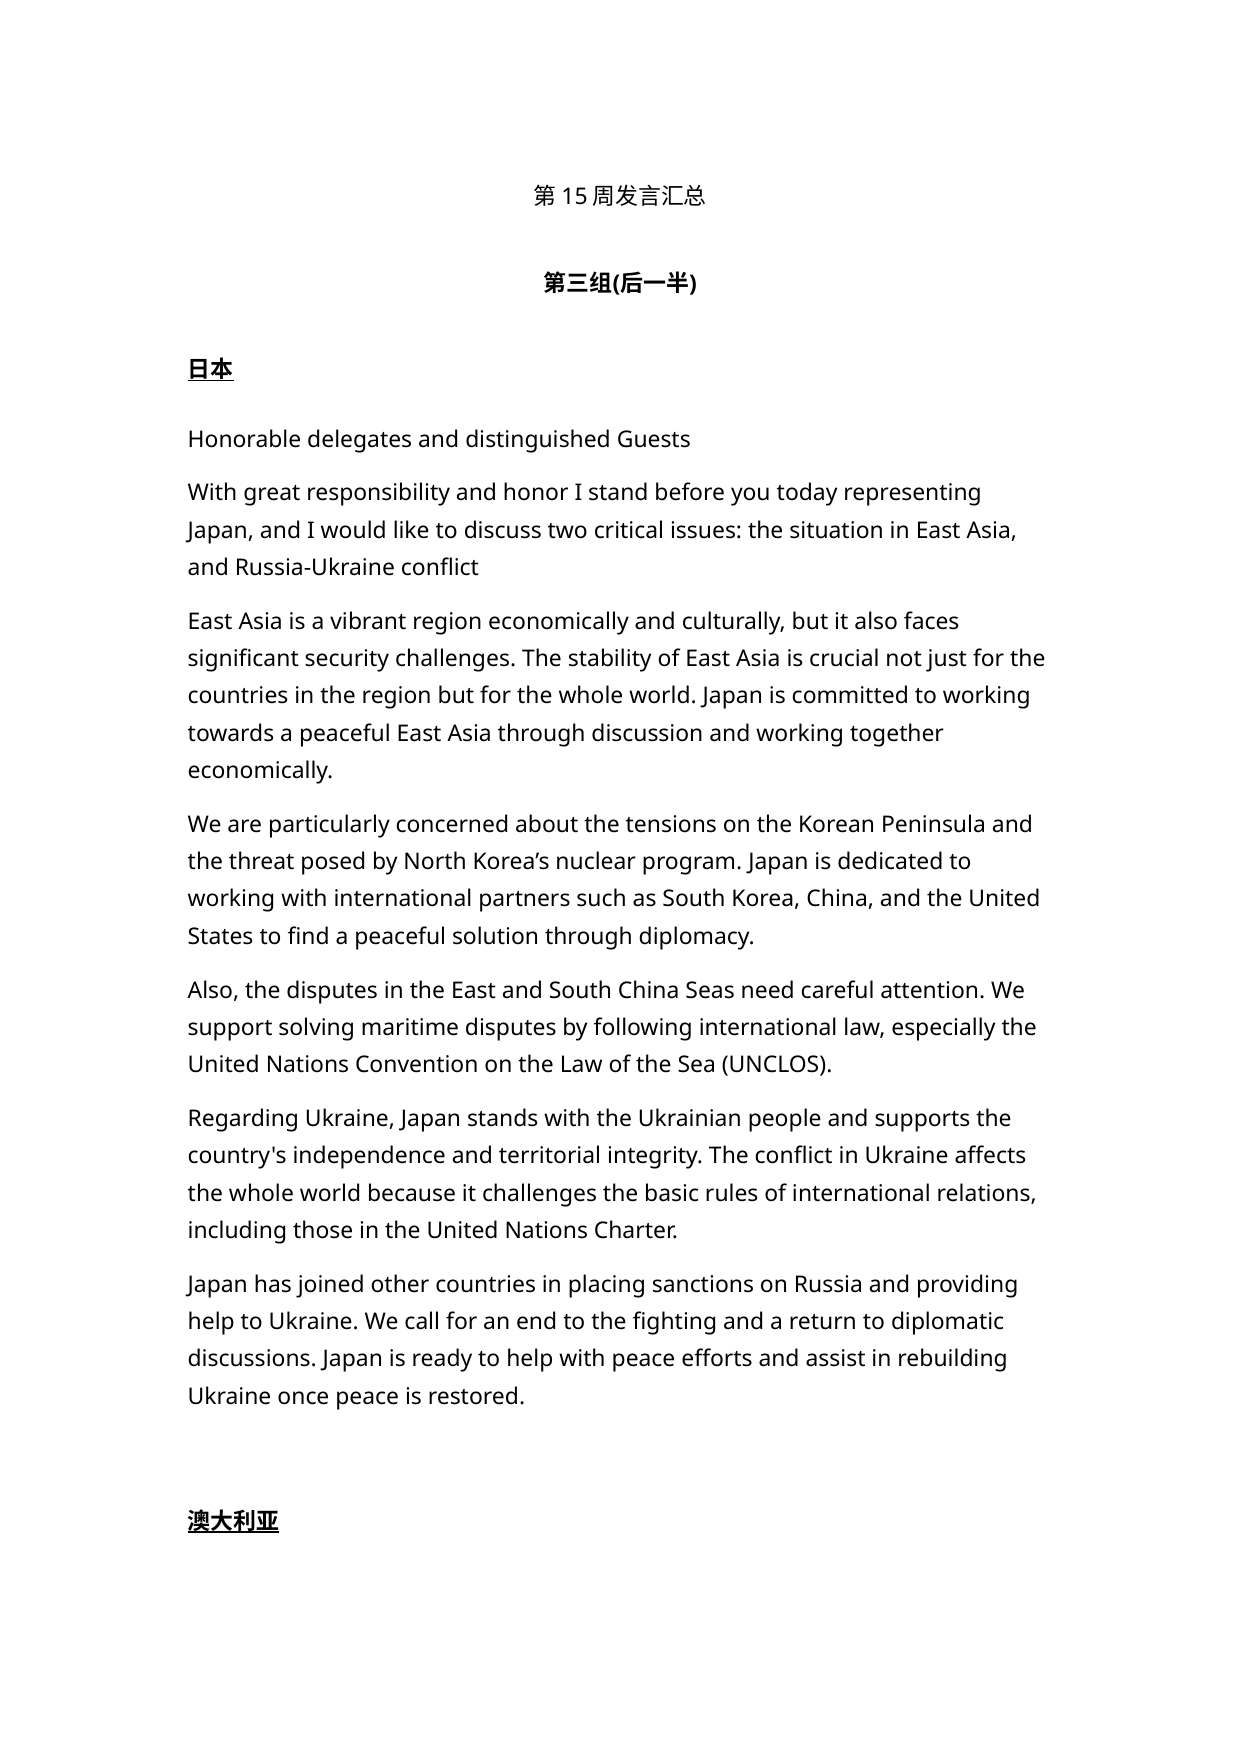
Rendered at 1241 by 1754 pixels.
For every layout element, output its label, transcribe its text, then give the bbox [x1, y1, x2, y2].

text 澳大利亚 [187, 1487, 1053, 1552]
text Japan has joined other countries in placing sanctions on Russia and providing help to Ukraine. We call for an end to the fighting and a return to diplomatic discussions. Japan is ready to help with peace efforts and assist in rebuilding Ukraine once peace is restored. [187, 1267, 1053, 1411]
text Honorable delegates and distinguished Guests [187, 422, 1053, 454]
text 日本 [187, 335, 1053, 400]
text We are particularly concerned about the tensions on the Korean Peninsula and the threat posed by North Korea’s nuclear program. Japan is dedicated to working with international partners such as South Korea, China, and the United States to find a peaceful solution through diplomacy. [187, 807, 1053, 952]
text Also, the disputes in the East and South China Seas need careful attention. We support solving maritime disputes by following international law, especially the United Nations Convention on the Law of the Sea (UNCLOS). [187, 973, 1053, 1080]
text With great responsibility and honor I stand before you today representing Japan, and I would like to discuss two critical issues: the situation in East Asia, and Russia-Ukraine conflict [187, 476, 1053, 583]
text 第三组(后一半) [187, 249, 1053, 314]
text East Asia is a vibrant region economically and culturally, but it also faces significant security challenges. The stability of East Asia is crucial not just for the countries in the region but for the whole world. Japan is committed to working towards a peaceful East Asia through discussion and working together economically. [187, 604, 1053, 786]
text 第15周发言汇总 [187, 162, 1053, 227]
text Regarding Ukraine, Japan stands with the Ukrainian people and supports the country's independence and territorial integrity. The conflict in Ukraine affects the whole world because it challenges the basic rules of international relations, including those in the United Nations Charter. [187, 1101, 1053, 1246]
